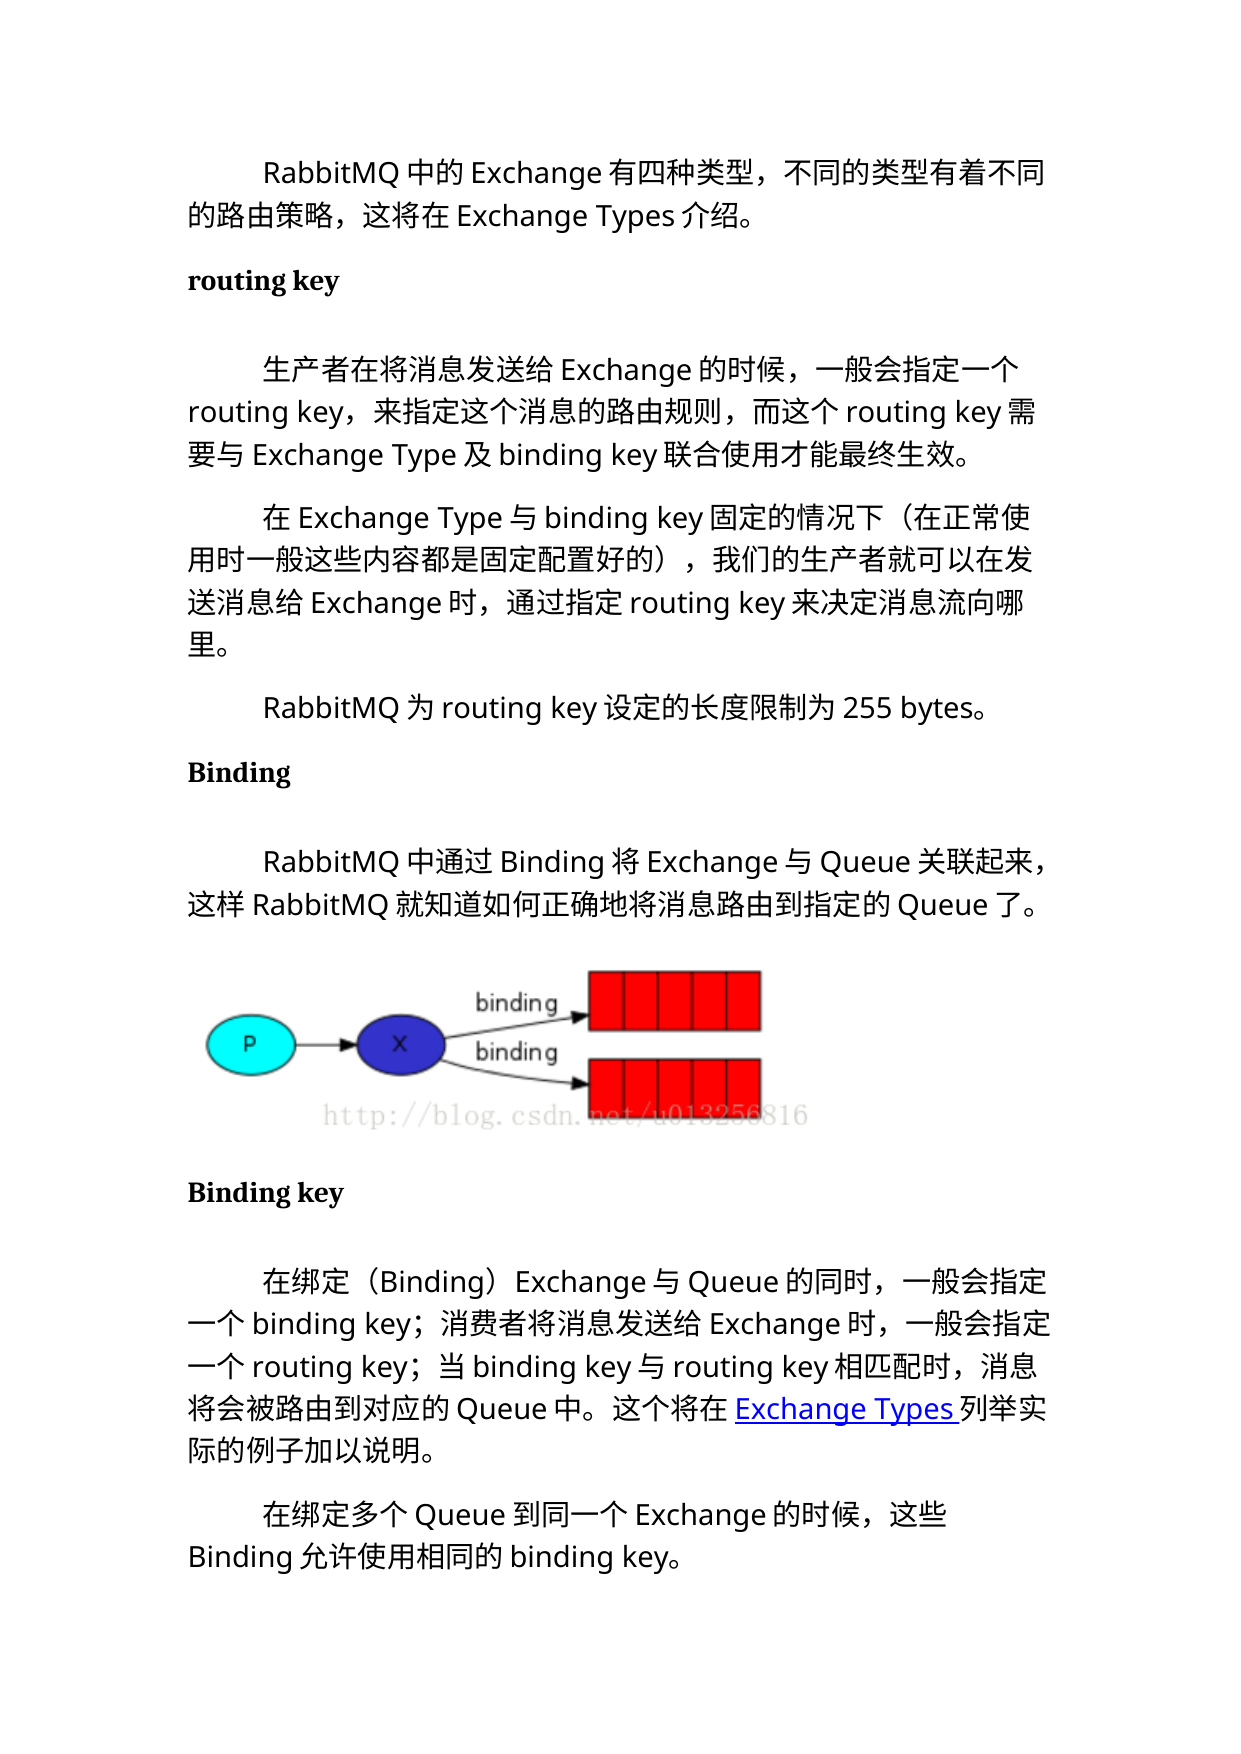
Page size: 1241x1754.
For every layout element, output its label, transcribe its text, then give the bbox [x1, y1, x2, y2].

text 生产者在将消息发送给Exchange的时候，一般会指定一个routing key，来指定这个消息的路由规则，而这个routing key需要与Exchange Type及binding key联合使用才能最终生效。 [187, 346, 1053, 474]
subtitle Binding key [187, 1176, 1053, 1209]
text 在Exchange Type与binding key固定的情况下（在正常使用时一般这些内容都是固定配置好的），我们的生产者就可以在发送消息给Exchange时，通过指定routing key来决定消息流向哪里。 [187, 494, 1053, 664]
subtitle Binding [187, 756, 1053, 790]
text 在绑定（Binding）Exchange与Queue的同时，一般会指定一个binding key；消费者将消息发送给Exchange时，一般会指定一个routing key；当binding key与routing key相匹配时，消息将会被路由到对应的Queue中。这个将在Exchange Types列举实际的例子加以说明。 [187, 1258, 1053, 1470]
picture [187, 944, 826, 1147]
text RabbitMQ为routing key设定的长度限制为255 bytes。 [187, 685, 1053, 727]
subtitle routing key [187, 264, 1053, 297]
text RabbitMQ中通过Binding将Exchange与Queue关联起来，这样RabbitMQ就知道如何正确地将消息路由到指定的Queue了。 [187, 839, 1053, 923]
text 在绑定多个Queue到同一个Exchange的时候，这些Binding允许使用相同的binding key。 [187, 1491, 1053, 1576]
text RabbitMQ中的Exchange有四种类型，不同的类型有着不同的路由策略，这将在Exchange Types介绍。 [187, 150, 1053, 235]
